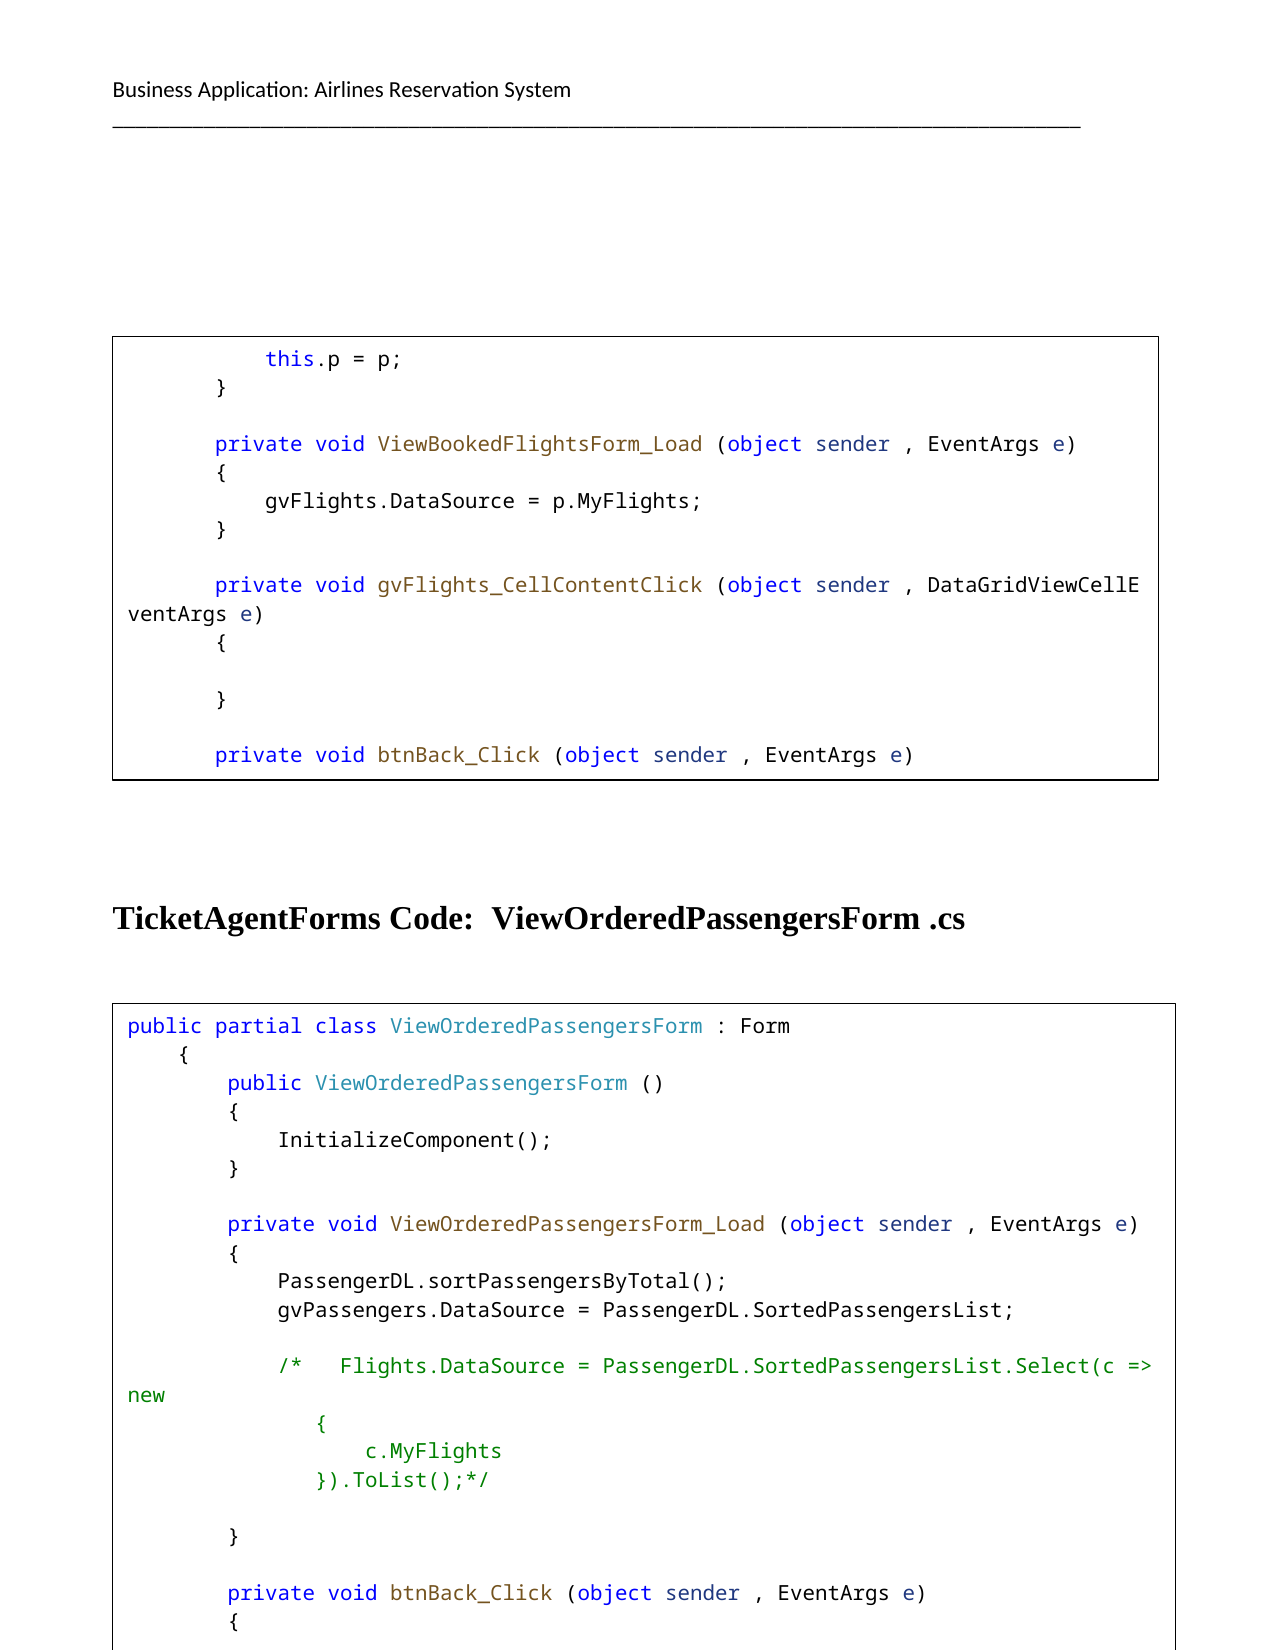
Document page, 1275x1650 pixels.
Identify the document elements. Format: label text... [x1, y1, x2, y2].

text TicketAgentForms Code: ViewOrderedPassengersForm .cs [474, 898, 1162, 936]
